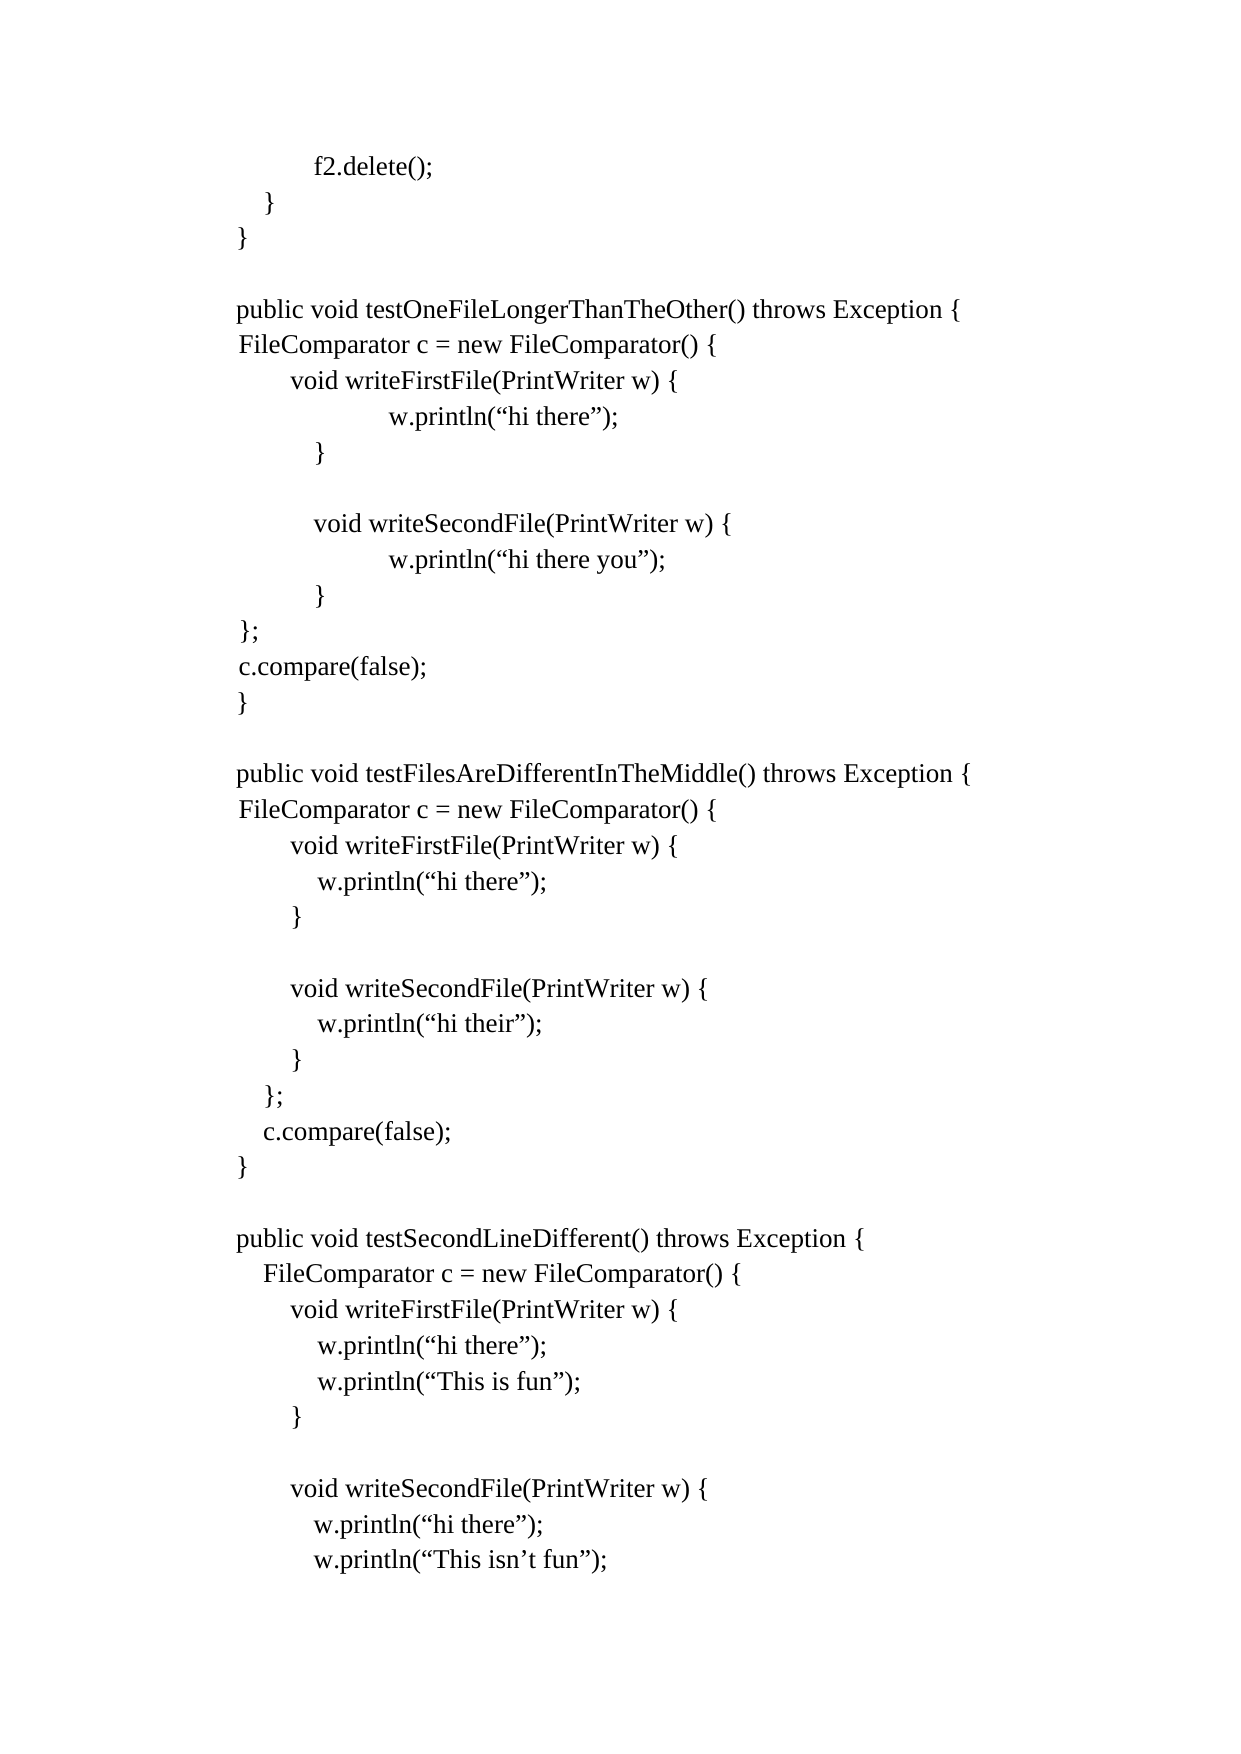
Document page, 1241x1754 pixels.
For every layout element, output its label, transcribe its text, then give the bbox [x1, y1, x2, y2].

text } [150, 1150, 1090, 1182]
text } [150, 900, 1090, 931]
text w.println(“This is fun”); [150, 1365, 1090, 1396]
text }; [150, 1079, 1090, 1110]
text } [150, 579, 1090, 610]
text FileComparator c = new FileComparator() { [150, 1258, 1090, 1289]
text } [150, 1401, 1090, 1432]
text } [150, 186, 1090, 217]
text w.println(“This isn’t fun”); [150, 1543, 1090, 1574]
text f2.delete(); [150, 150, 1090, 181]
text } [150, 221, 1090, 253]
text c.compare(false); [150, 650, 1090, 681]
text void writeSecondFile(PrintWriter w) { [150, 507, 1090, 538]
text void writeSecondFile(PrintWriter w) { [150, 972, 1090, 1003]
text } [150, 1043, 1090, 1074]
text c.compare(false); [150, 1115, 1090, 1146]
text public void testSecondLineDifferent() throws Exception { [150, 1222, 1090, 1253]
text w.println(“hi there”); [150, 864, 1090, 896]
text void writeSecondFile(PrintWriter w) { [150, 1472, 1090, 1503]
text w.println(“hi their”); [150, 1007, 1090, 1039]
text } [150, 436, 1090, 467]
text }; [150, 614, 1090, 646]
text void writeFirstFile(PrintWriter w) { [150, 364, 1090, 396]
text void writeFirstFile(PrintWriter w) { [150, 1293, 1090, 1324]
text w.println(“hi there”); [150, 1329, 1090, 1360]
text w.println(“hi there”); [150, 400, 1090, 431]
text } [150, 686, 1090, 717]
text FileComparator c = new FileComparator() { [150, 793, 1090, 824]
text w.println(“hi there you”); [150, 543, 1090, 574]
text public void testOneFileLongerThanTheOther() throws Exception { [150, 293, 1090, 324]
text void writeFirstFile(PrintWriter w) { [150, 829, 1090, 860]
text FileComparator c = new FileComparator() { [150, 329, 1090, 360]
text public void testFilesAreDifferentInTheMiddle() throws Exception { [150, 757, 1090, 788]
text w.println(“hi there”); [150, 1508, 1090, 1539]
